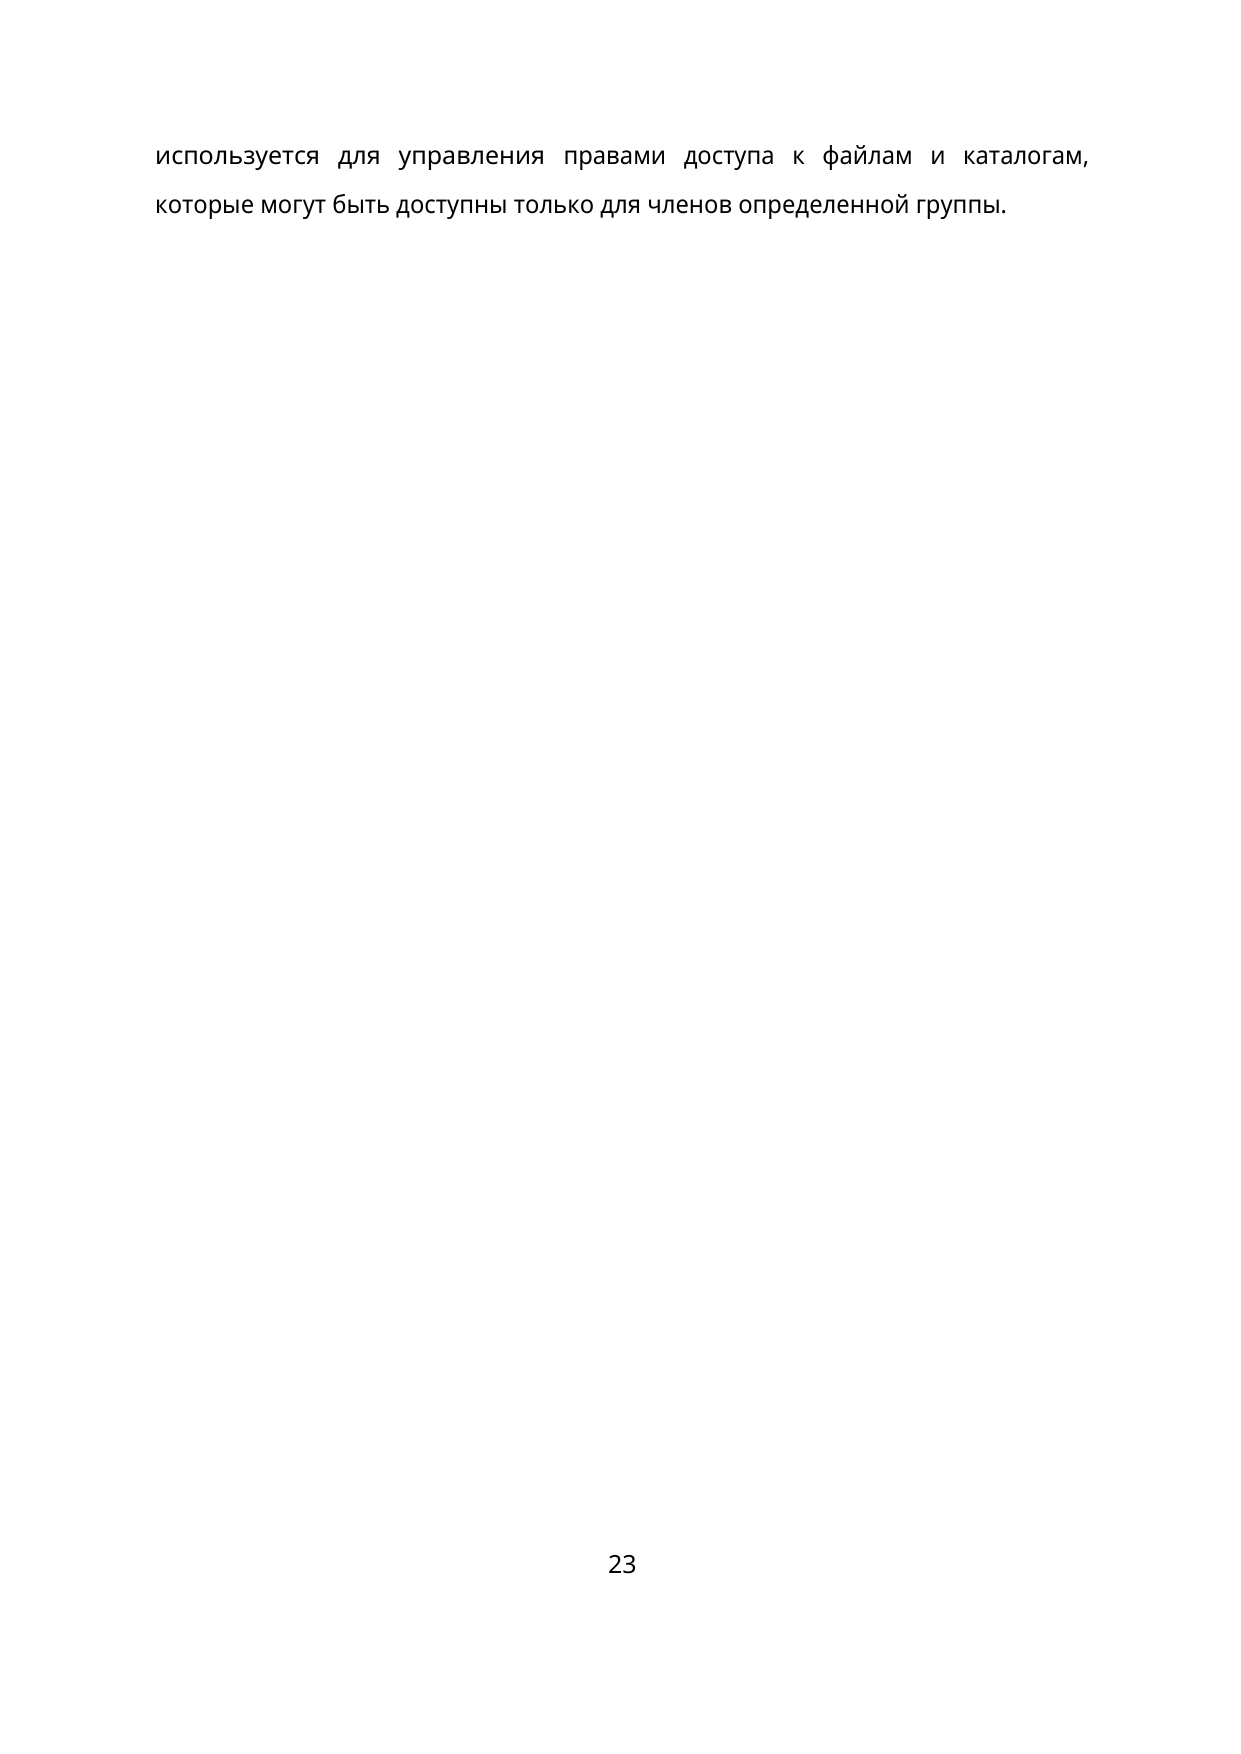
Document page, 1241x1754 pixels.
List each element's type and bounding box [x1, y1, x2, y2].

text [155, 137, 1089, 221]
